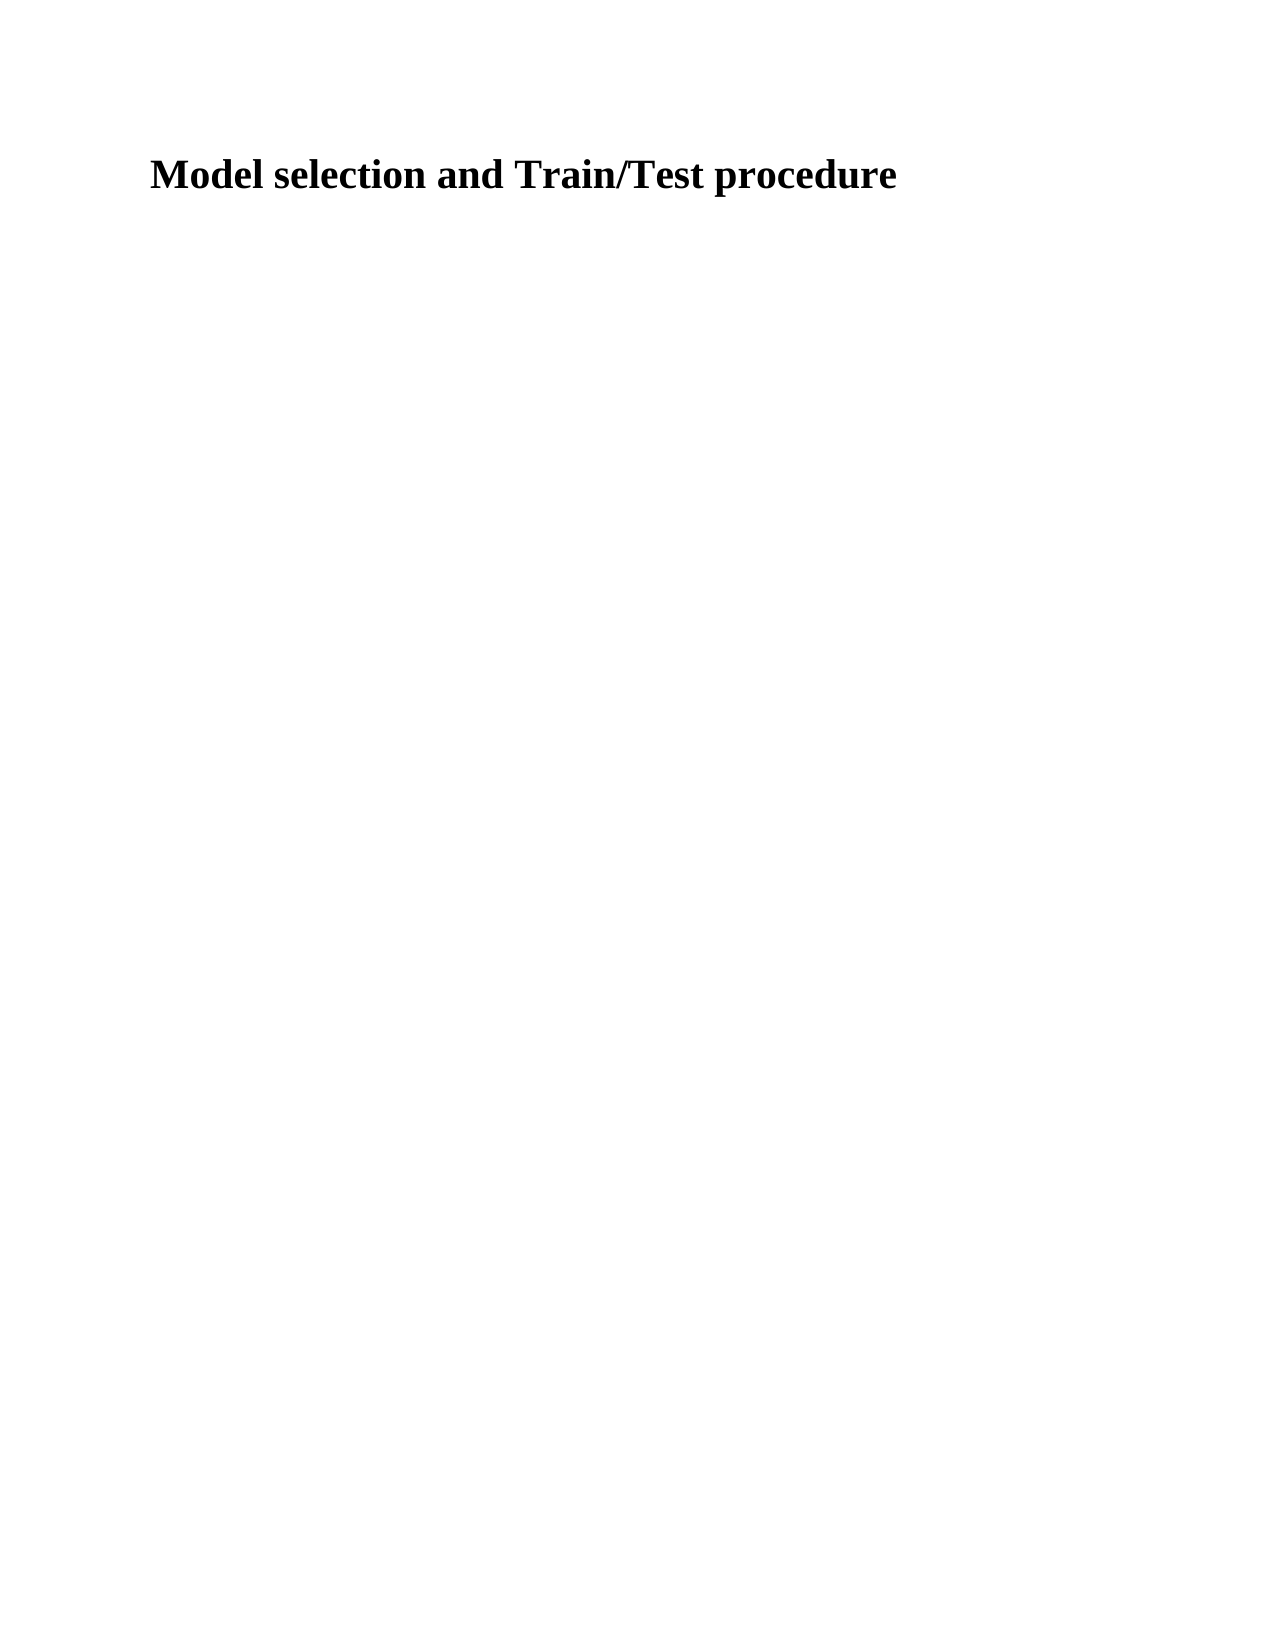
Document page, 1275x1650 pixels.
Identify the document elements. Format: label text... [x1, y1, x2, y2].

text Model selection and Train/Test procedure [150, 150, 1125, 198]
